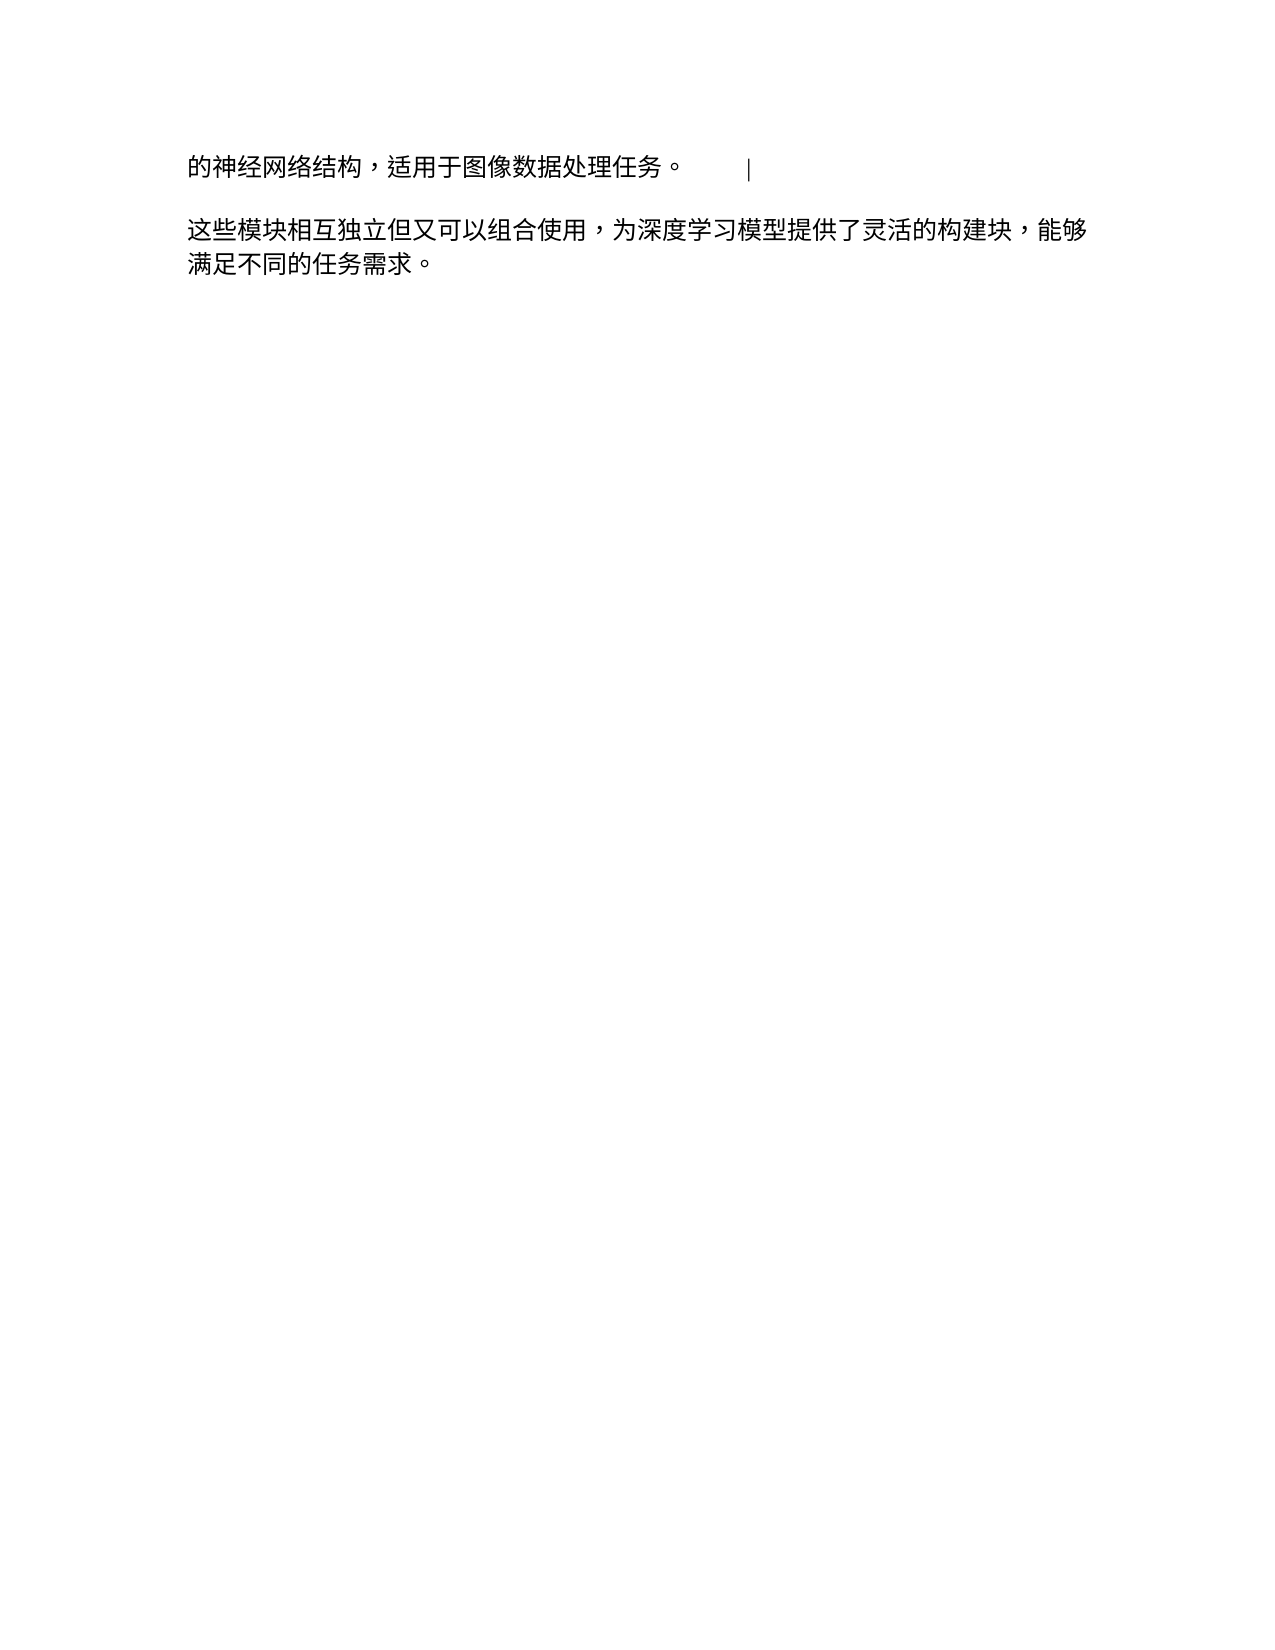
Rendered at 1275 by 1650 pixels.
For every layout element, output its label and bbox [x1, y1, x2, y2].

text [187, 150, 1087, 281]
